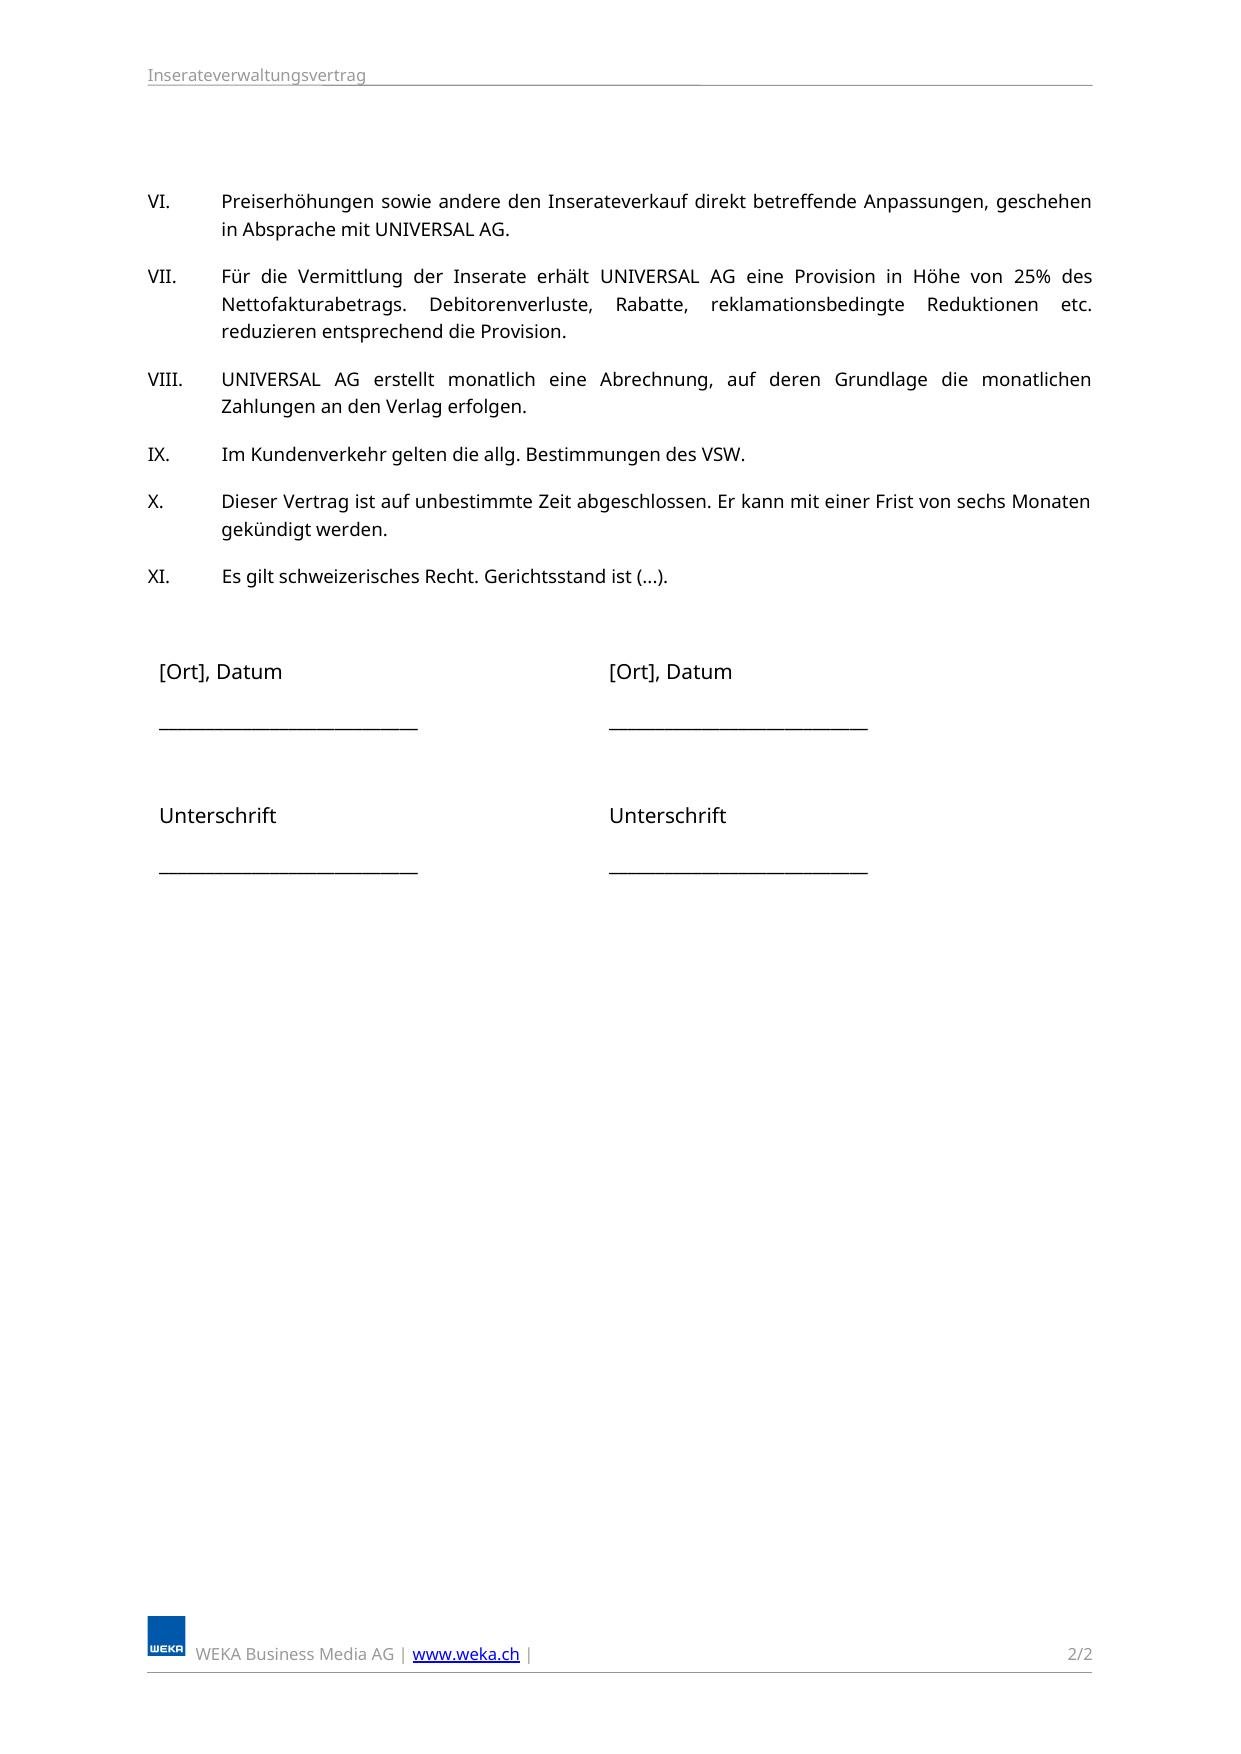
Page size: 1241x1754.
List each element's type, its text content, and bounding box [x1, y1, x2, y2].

picture [147, 1616, 186, 1656]
text VII. Für die Vermittlung der Inserate erhält UNIVERSAL AG eine Provision in Höhe von 25% des Nettofakturabetrags. Debitorenverluste, Rabatte, reklamationsbedingte Reduktionen etc. reduzieren entsprechend die Provision. [148, 262, 1092, 343]
text Unterschrift Unterschrift [159, 802, 1092, 829]
text X. Dieser Vertrag ist auf unbestimmte Zeit abgeschlossen. Er kann mit einer Frist von sechs Monaten gekündigt werden. [148, 487, 1092, 541]
text IX. Im Kundenverkehr gelten die allg. Bestimmungen des VSW. [148, 439, 1092, 466]
text ____________________________ ____________________________ [159, 706, 1092, 733]
text XI. Es gilt schweizerisches Recht. Gerichtsstand ist (...). [148, 562, 1092, 589]
text ____________________________ ____________________________ [159, 850, 1092, 877]
text VIII. UNIVERSAL AG erstellt monatlich eine Abrechnung, auf deren Grundlage die monatlichen Zahlungen an den Verlag erfolgen. [148, 364, 1092, 418]
text VI. Preiserhöhungen sowie andere den Inserateverkauf direkt betreffende Anpassungen, geschehen in Absprache mit UNIVERSAL AG. [148, 187, 1092, 241]
text [Ort], Datum [Ort], Datum [159, 658, 1092, 685]
